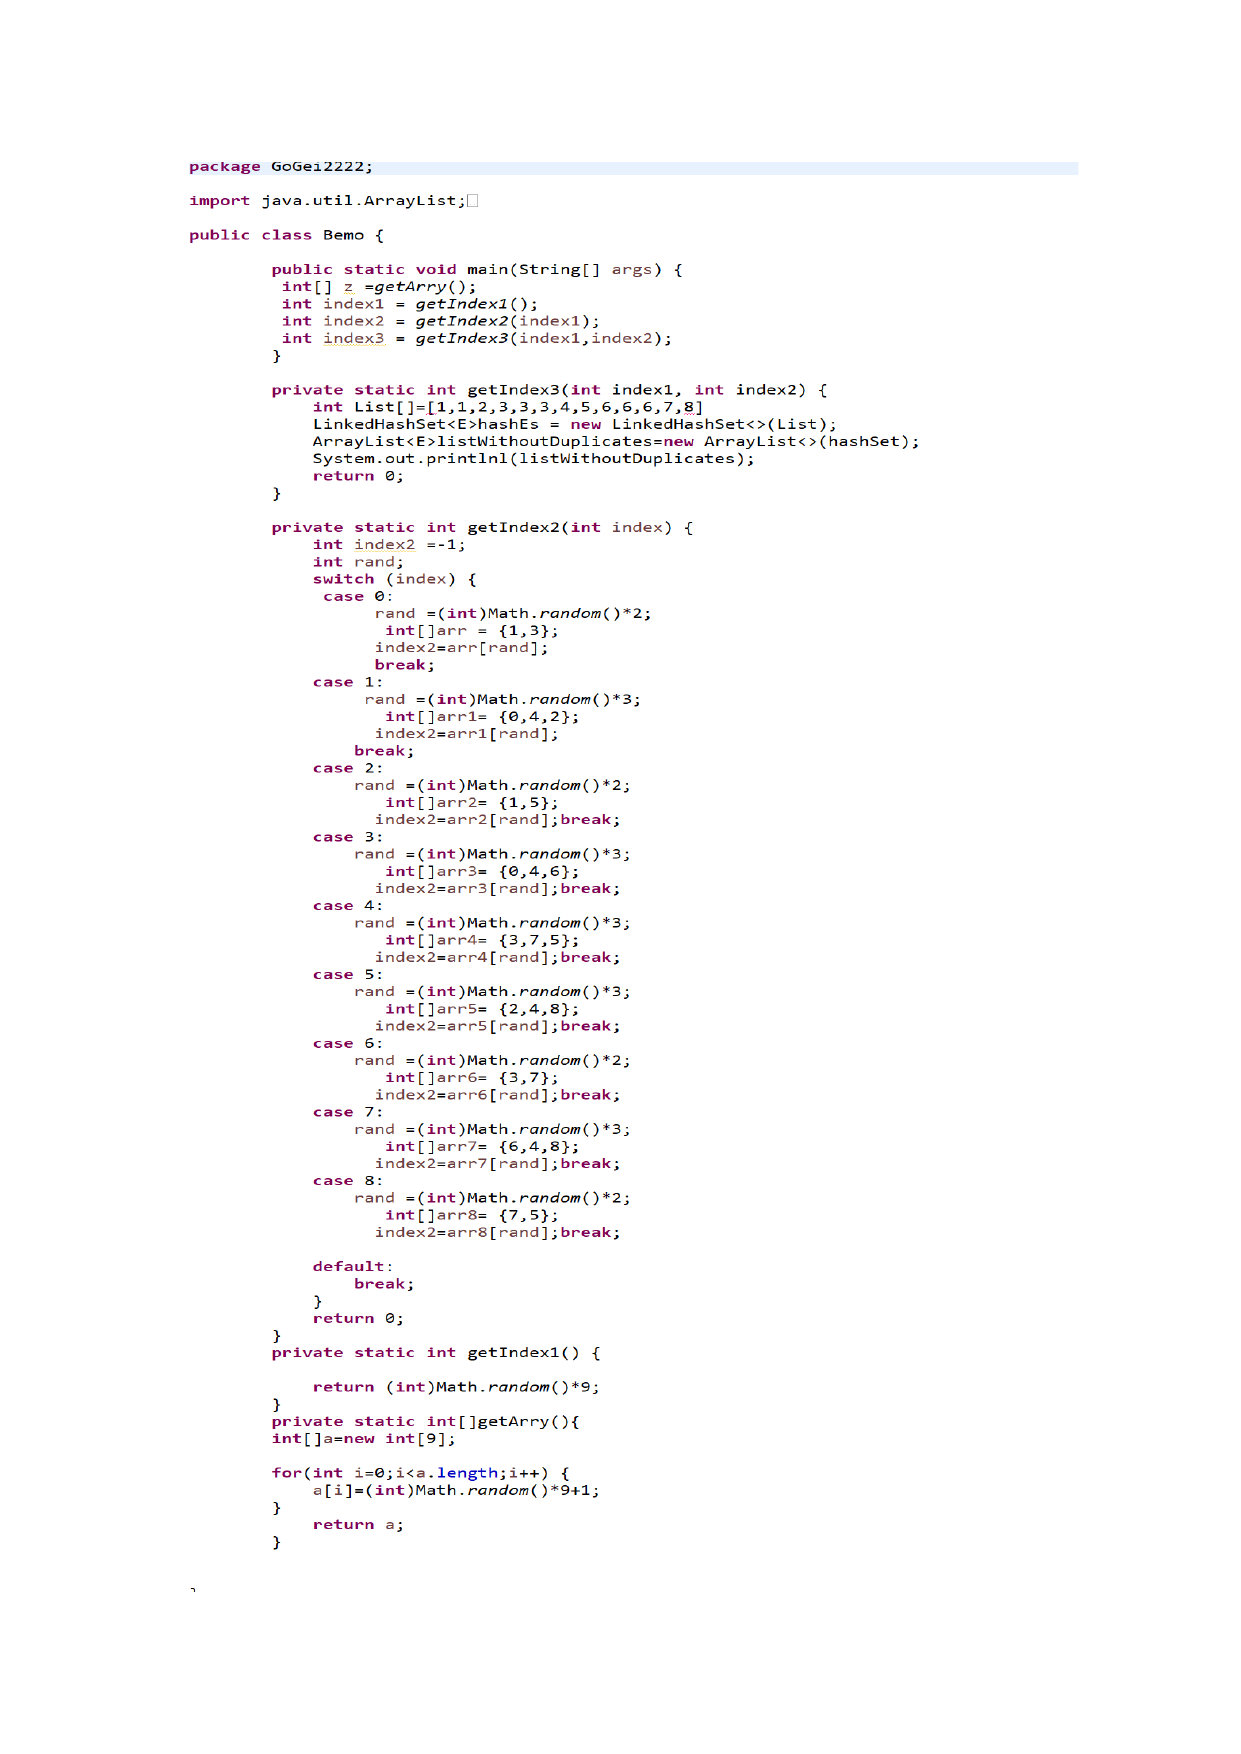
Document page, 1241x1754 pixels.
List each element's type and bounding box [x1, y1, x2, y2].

picture [187, 162, 1079, 1592]
